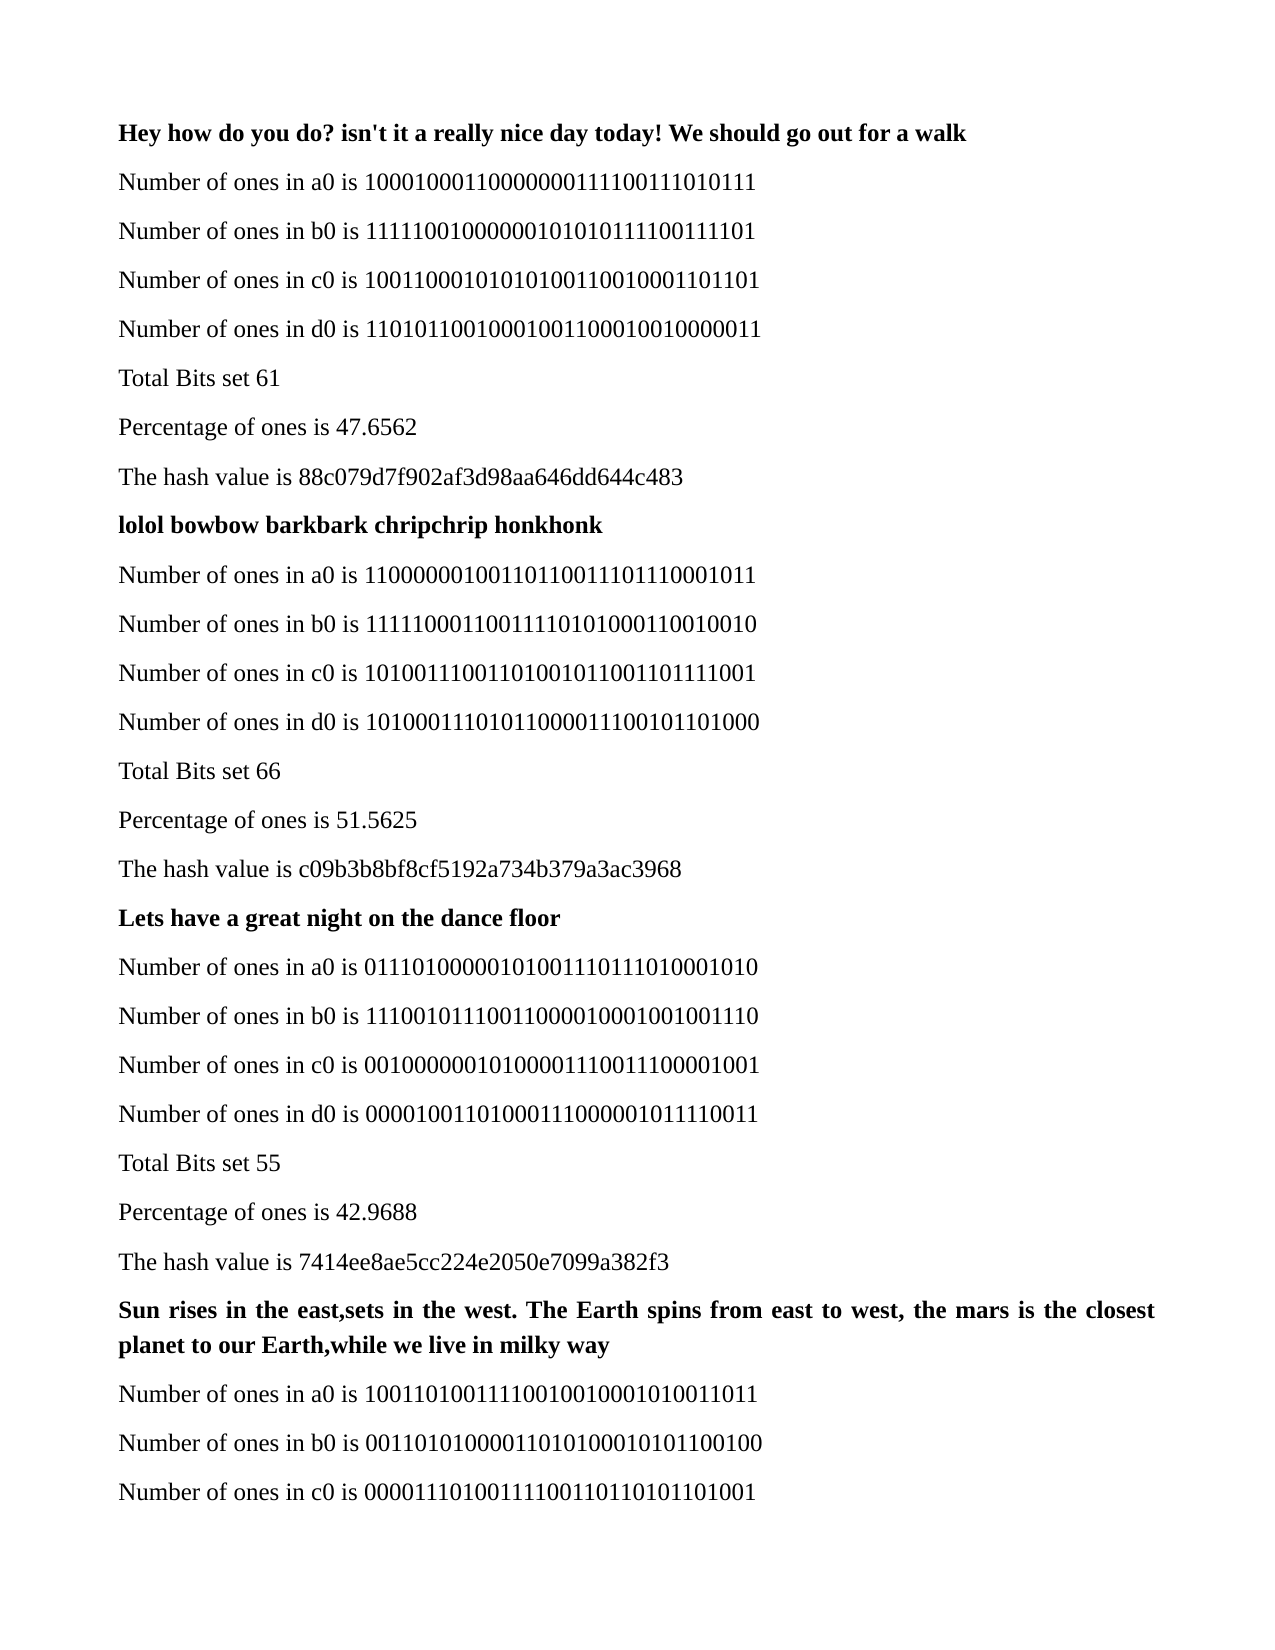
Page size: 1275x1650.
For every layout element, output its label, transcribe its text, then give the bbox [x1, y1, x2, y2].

text Number of ones in b0 is 11111000110011110101000110010010 [118, 609, 1157, 637]
text Number of ones in b0 is 11100101110011000010001001001110 [118, 1001, 1157, 1030]
text Number of ones in b0 is 00110101000011010100010101100100 [118, 1428, 1157, 1457]
text Percentage of ones is 47.6562 [118, 412, 1157, 441]
text Sun rises in the east,sets in the west. The Earth spins from east to west, the mars is the closest planet to our Earth,while we live in milky way [118, 1296, 1157, 1359]
text Number of ones in a0 is 10001000110000000111100111010111 [118, 167, 1157, 196]
text Lets have a great night on the dance floor [118, 903, 1157, 932]
text Percentage of ones is 51.5625 [118, 805, 1157, 834]
text Hey how do you do? isn't it a really nice day today! We should go out for a walk [118, 118, 1157, 147]
text Total Bits set 55 [118, 1148, 1157, 1177]
text Number of ones in c0 is 10100111001101001011001101111001 [118, 658, 1157, 687]
text Number of ones in c0 is 00100000010100001110011100001001 [118, 1050, 1157, 1079]
text Number of ones in d0 is 00001001101000111000001011110011 [118, 1099, 1157, 1128]
text Number of ones in a0 is 11000000100110110011101110001011 [118, 560, 1157, 588]
text Number of ones in c0 is 10011000101010100110010001101101 [118, 265, 1157, 294]
text The hash value is 88c079d7f902af3d98aa646dd644c483 [118, 462, 1157, 490]
text Number of ones in a0 is 01110100000101001110111010001010 [118, 952, 1157, 981]
text Number of ones in d0 is 11010110010001001100010010000011 [118, 314, 1157, 343]
text Number of ones in b0 is 11111001000000101010111100111101 [118, 216, 1157, 245]
text The hash value is c09b3b8bf8cf5192a734b379a3ac3968 [118, 854, 1157, 883]
text Total Bits set 61 [118, 363, 1157, 392]
text The hash value is 7414ee8ae5cc224e2050e7099a382f3 [118, 1247, 1157, 1275]
text lolol bowbow barkbark chripchrip honkhonk [118, 511, 1157, 539]
text Number of ones in c0 is 00001110100111100110110101101001 [118, 1477, 1157, 1506]
text Number of ones in d0 is 10100011101011000011100101101000 [118, 707, 1157, 736]
text Total Bits set 66 [118, 756, 1157, 785]
text Percentage of ones is 42.9688 [118, 1197, 1157, 1226]
text Number of ones in a0 is 10011010011110010010001010011011 [118, 1379, 1157, 1408]
